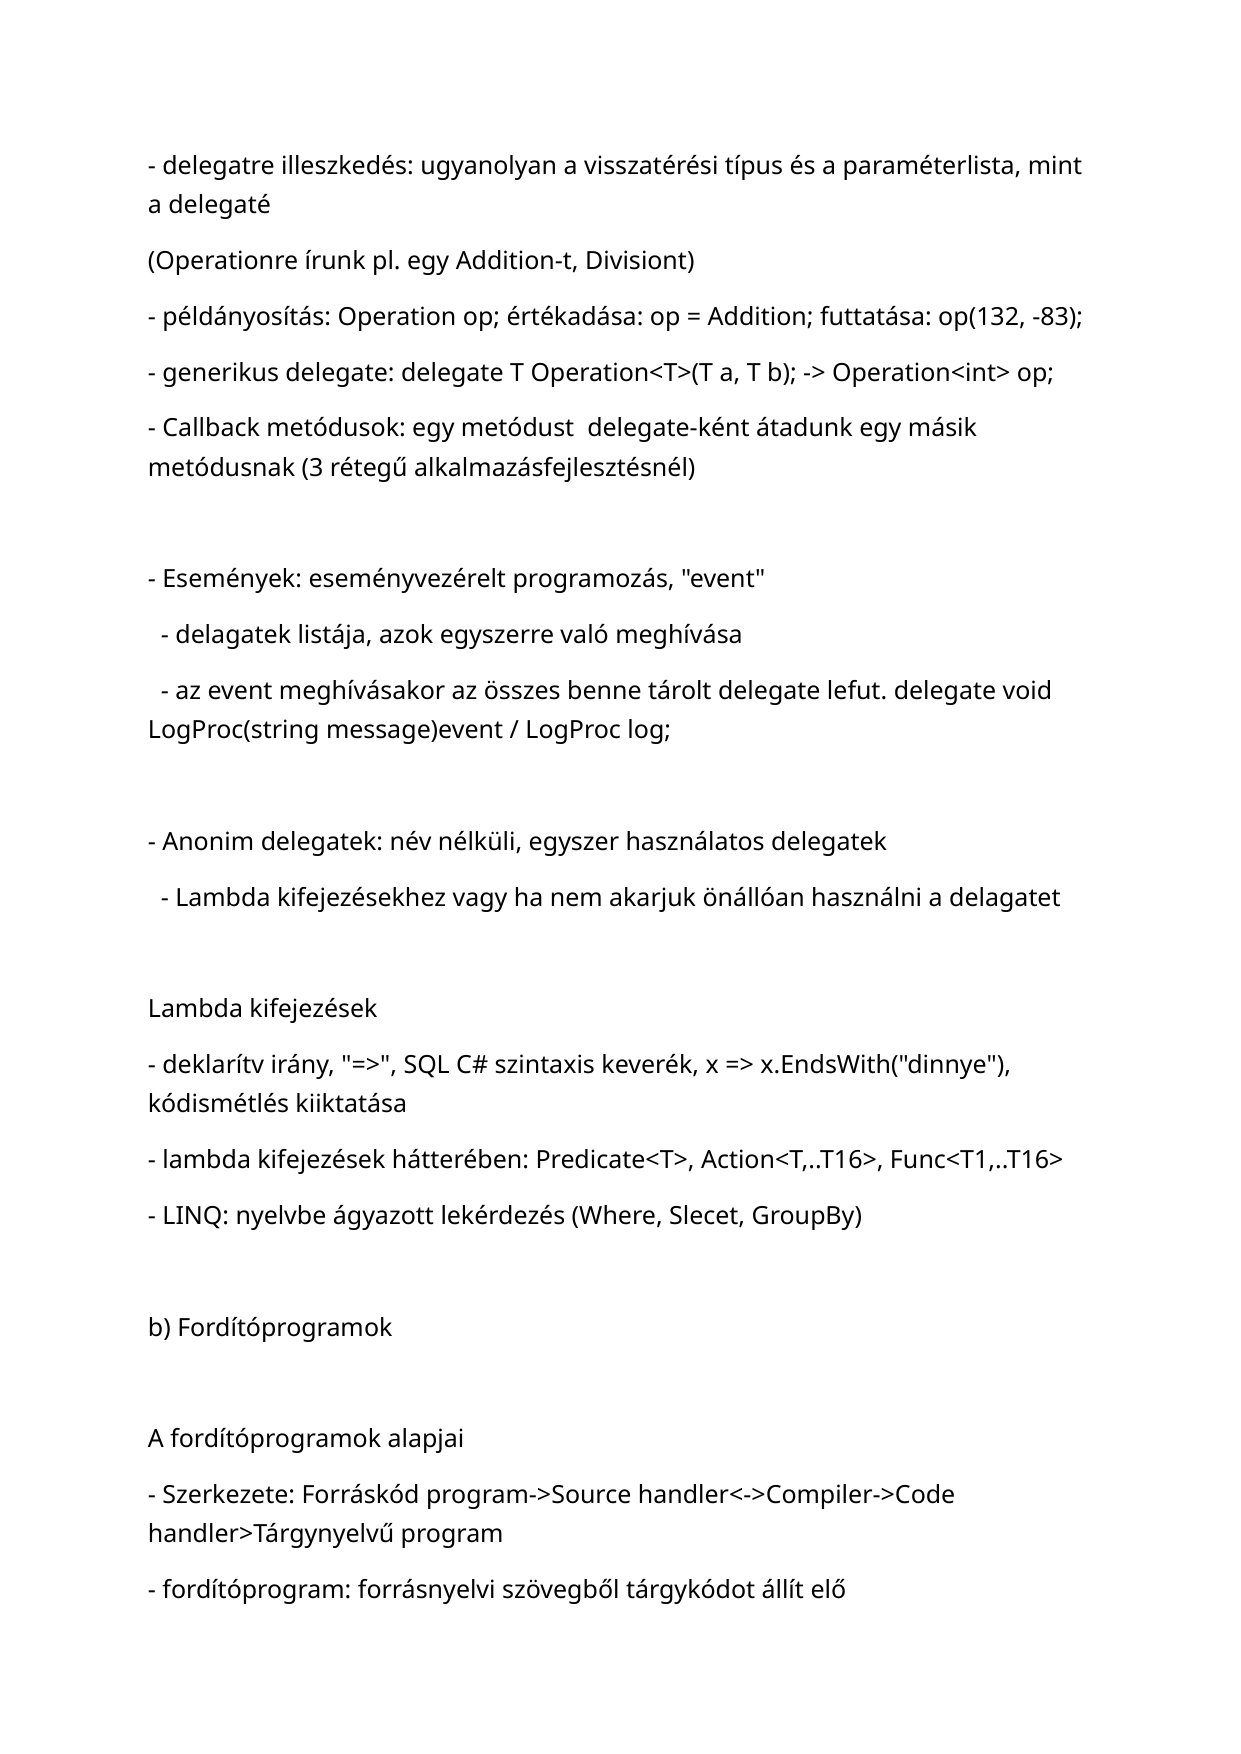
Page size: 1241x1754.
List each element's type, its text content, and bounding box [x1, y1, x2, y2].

text - példányosítás: Operation op; értékadása: op = Addition; futtatása: op(132, -83); [148, 298, 1093, 332]
text (Operationre írunk pl. egy Addition-t, Divisiont) [148, 243, 1093, 277]
text - Szerkezete: Forráskód program->Source handler<->Compiler->Code handler>Tárgynyelvű program [148, 1477, 1093, 1550]
text - Lambda kifejezésekhez vagy ha nem akarjuk önállóan használni a delagatet [148, 879, 1093, 913]
text Lambda kifejezések [148, 991, 1093, 1025]
text - az event meghívásakor az összes benne tárolt delegate lefut. delegate void LogProc(string message)event / LogProc log; [148, 673, 1093, 746]
text - generikus delegate: delegate T Operation<T>(T a, T b); -> Operation<int> op; [148, 354, 1093, 388]
text - lambda kifejezések hátterében: Predicate<T>, Action<T,..T16>, Func<T1,..T16> [148, 1142, 1093, 1176]
text - LINQ: nyelvbe ágyazott lekérdezés (Where, Slecet, GroupBy) [148, 1198, 1093, 1232]
text - delegatre illeszkedés: ugyanolyan a visszatérési típus és a paraméterlista, mint a delegaté [148, 148, 1093, 221]
text A fordítóprogramok alapjai [148, 1421, 1093, 1455]
text - fordítóprogram: forrásnyelvi szövegből tárgykódot állít elő [148, 1572, 1093, 1606]
text - deklarítv irány, "=>", SQL C# szintaxis keverék, x => x.EndsWith("dinnye"), kódismétlés kiiktatása [148, 1047, 1093, 1120]
text - Callback metódusok: egy metódust delegate-ként átadunk egy másik metódusnak (3 rétegű alkalmazásfejlesztésnél) [148, 410, 1093, 483]
text - Anonim delegatek: név nélküli, egyszer használatos delegatek [148, 823, 1093, 857]
text b) Fordítóprogramok [148, 1309, 1093, 1343]
text - delagatek listája, azok egyszerre való meghívása [148, 617, 1093, 651]
text - Események: eseményvezérelt programozás, "event" [148, 561, 1093, 595]
